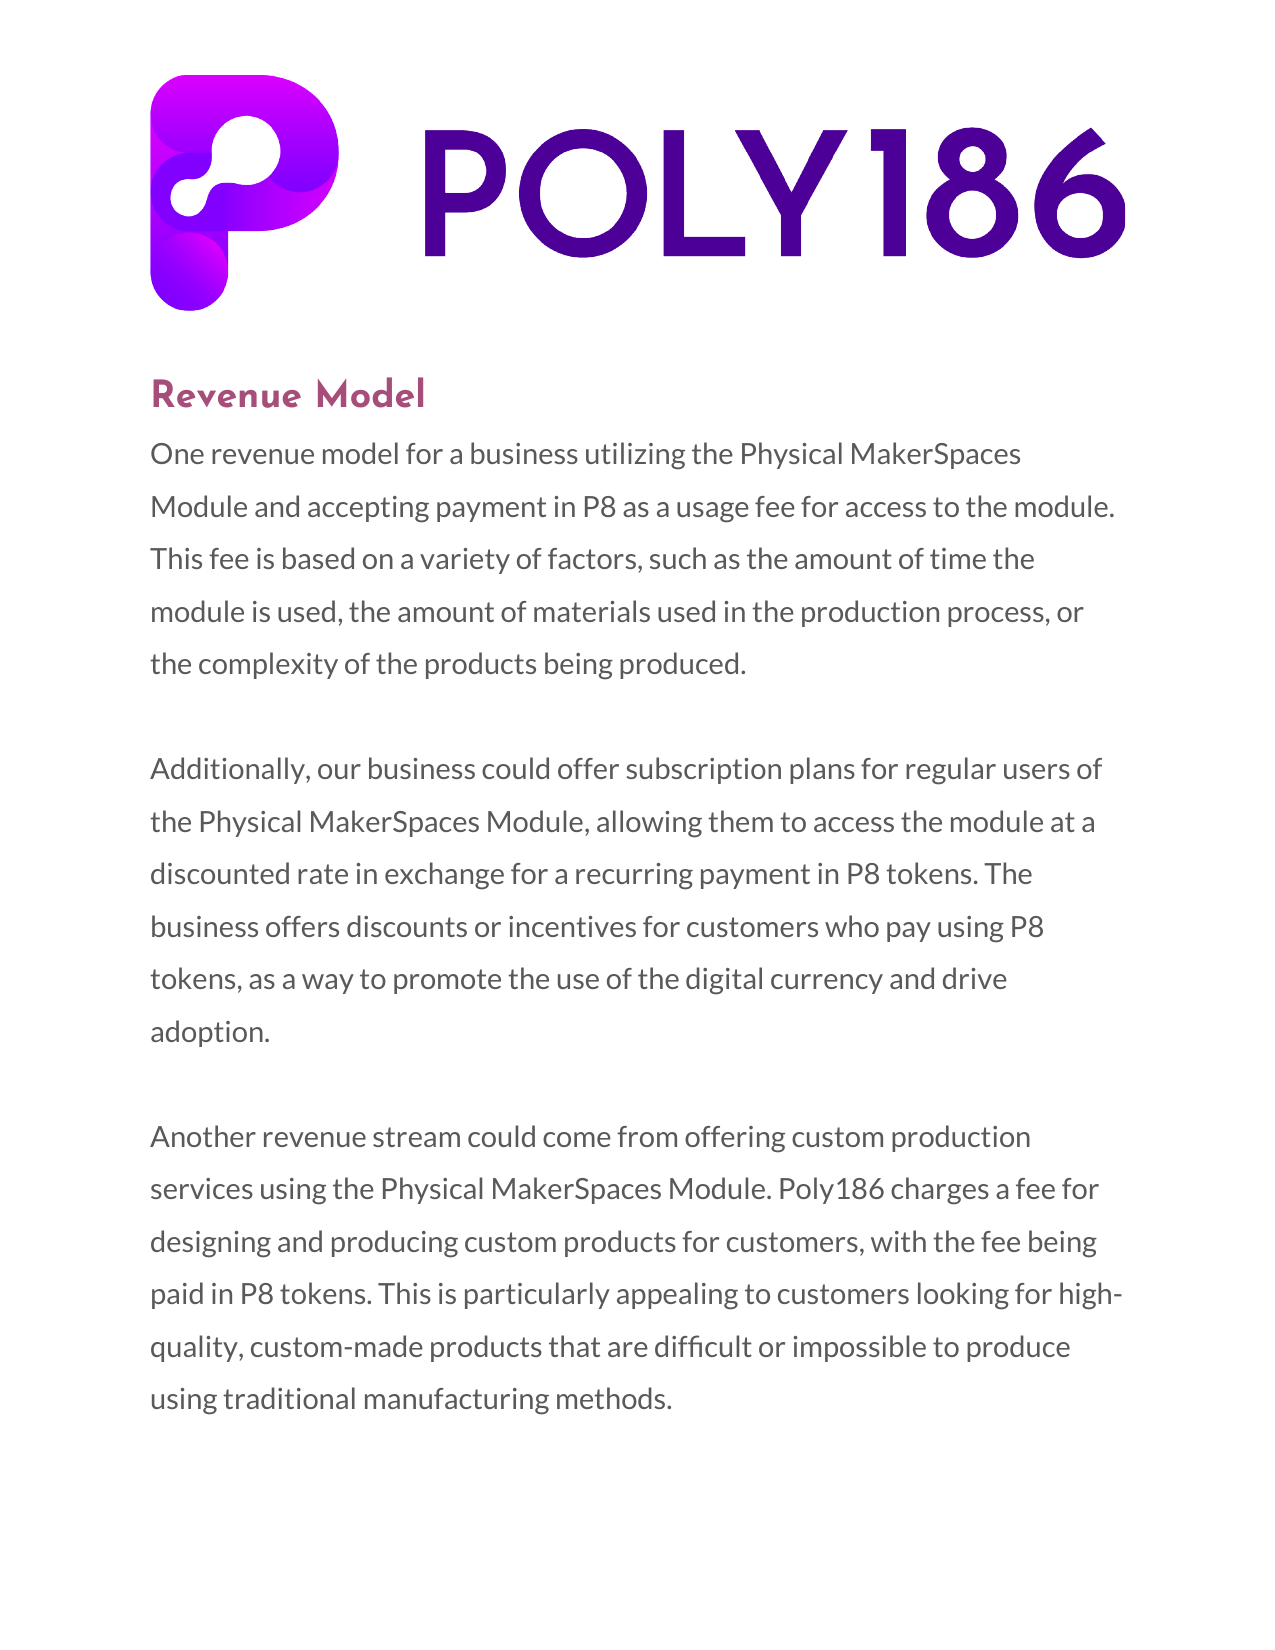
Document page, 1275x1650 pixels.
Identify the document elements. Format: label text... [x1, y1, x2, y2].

picture [150, 75, 1125, 311]
subtitle Revenue Model [150, 379, 1125, 417]
text One revenue model for a business utilizing the Physical MakerSpaces Module and accepting payment in P8 as a usage fee for access to the module. This fee is based on a variety of factors, such as the amount of time the module is used, the amount of materials used in the production process, or the complexity of the products being produced. [150, 436, 1125, 681]
text Another revenue stream could come from offering custom production services using the Physical MakerSpaces Module. Poly186 charges a fee for designing and producing custom products for customers, with the fee being paid in P8 tokens. This is particularly appealing to customers looking for high-quality, custom-made products that are difficult or impossible to produce using traditional manufacturing methods. [150, 1118, 1125, 1416]
text Additionally, our business could offer subscription plans for regular users of the Physical MakerSpaces Module, allowing them to access the module at a discounted rate in exchange for a recurring payment in P8 tokens. The business offers discounts or incentives for customers who pay using P8 tokens, as a way to promote the use of the digital currency and drive adoption. [150, 751, 1125, 1048]
